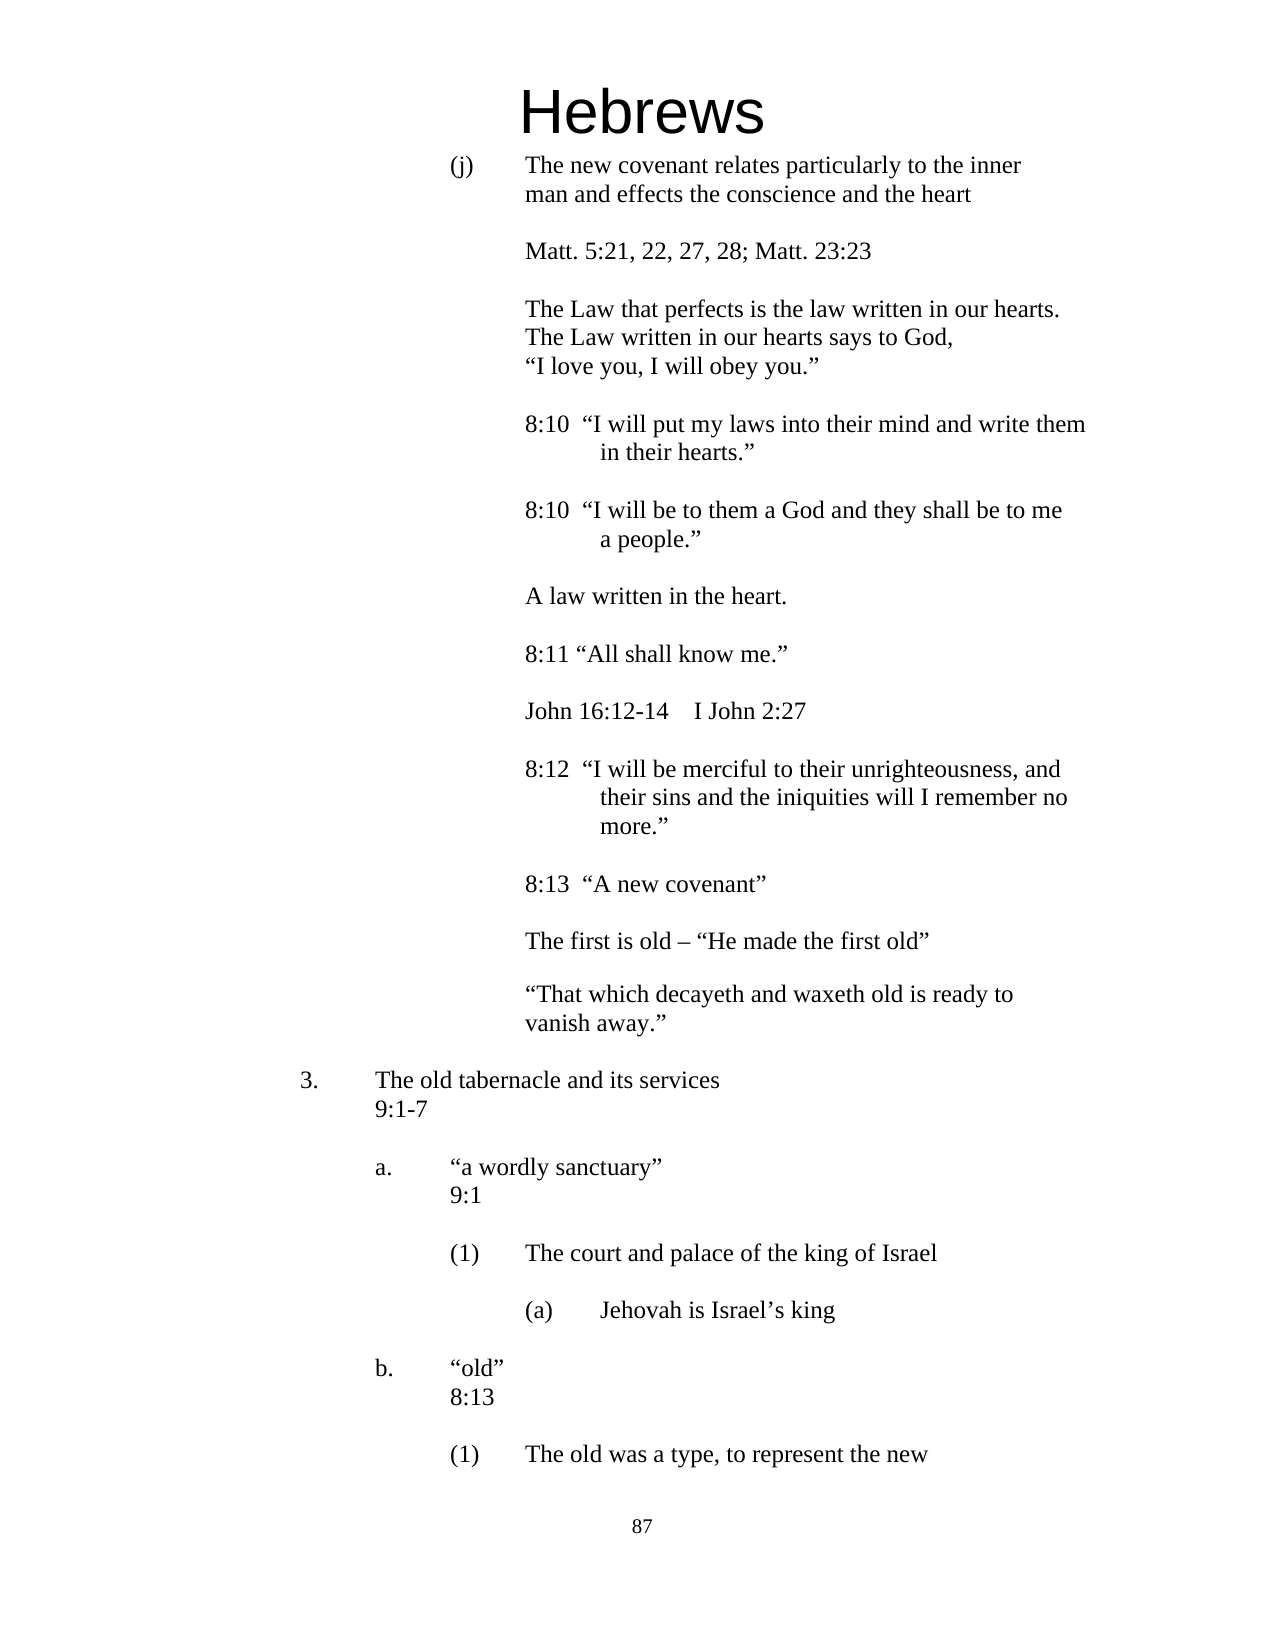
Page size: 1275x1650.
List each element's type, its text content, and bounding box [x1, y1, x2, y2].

text 8:13 “A new covenant” [150, 869, 1134, 897]
text (j) The new covenant relates particularly to the inner [150, 150, 1134, 179]
text vanish away.” [525, 1008, 1134, 1037]
text 9:1-7 [150, 1094, 1134, 1123]
text John 16:12-14 I John 2:27 [150, 696, 1134, 725]
text “That which decayeth and waxeth old is ready to [450, 979, 1134, 1008]
text a. “a wordly sanctuary” [150, 1152, 1134, 1180]
text The Law that perfects is the law written in our hearts. [150, 294, 1134, 322]
text b. “old” [150, 1353, 1134, 1382]
text 3. The old tabernacle and its services [150, 1065, 1134, 1094]
text (1) The old was a type, to represent the new [150, 1439, 1134, 1468]
text Matt. 5:21, 22, 27, 28; Matt. 23:23 [150, 236, 1134, 265]
text The Law written in our hearts says to God, [150, 322, 1134, 351]
text 9:1 [150, 1180, 1134, 1209]
text 8:11 “All shall know me.” [150, 639, 1134, 667]
text man and effects the conscience and the heart [450, 179, 1134, 207]
text “I love you, I will obey you.” [150, 351, 1134, 380]
text 8:12 “I will be merciful to their unrighteousness, and [150, 754, 1134, 782]
text 8:10 “I will be to them a God and they shall be to me [150, 495, 1134, 524]
text 8:13 [150, 1382, 1134, 1410]
text The first is old – “He made the first old” [150, 926, 1134, 955]
text (a) Jehovah is Israel’s king [150, 1295, 1134, 1324]
text their sins and the iniquities will I remember no [525, 782, 1134, 811]
text A law written in the heart. [150, 581, 1134, 610]
text (1) The court and palace of the king of Israel [150, 1238, 1134, 1267]
text in their hearts.” [150, 437, 1134, 466]
text a people.” [525, 524, 1134, 552]
text 8:10 “I will put my laws into their mind and write them [150, 409, 1134, 437]
text more.” [600, 811, 1134, 840]
